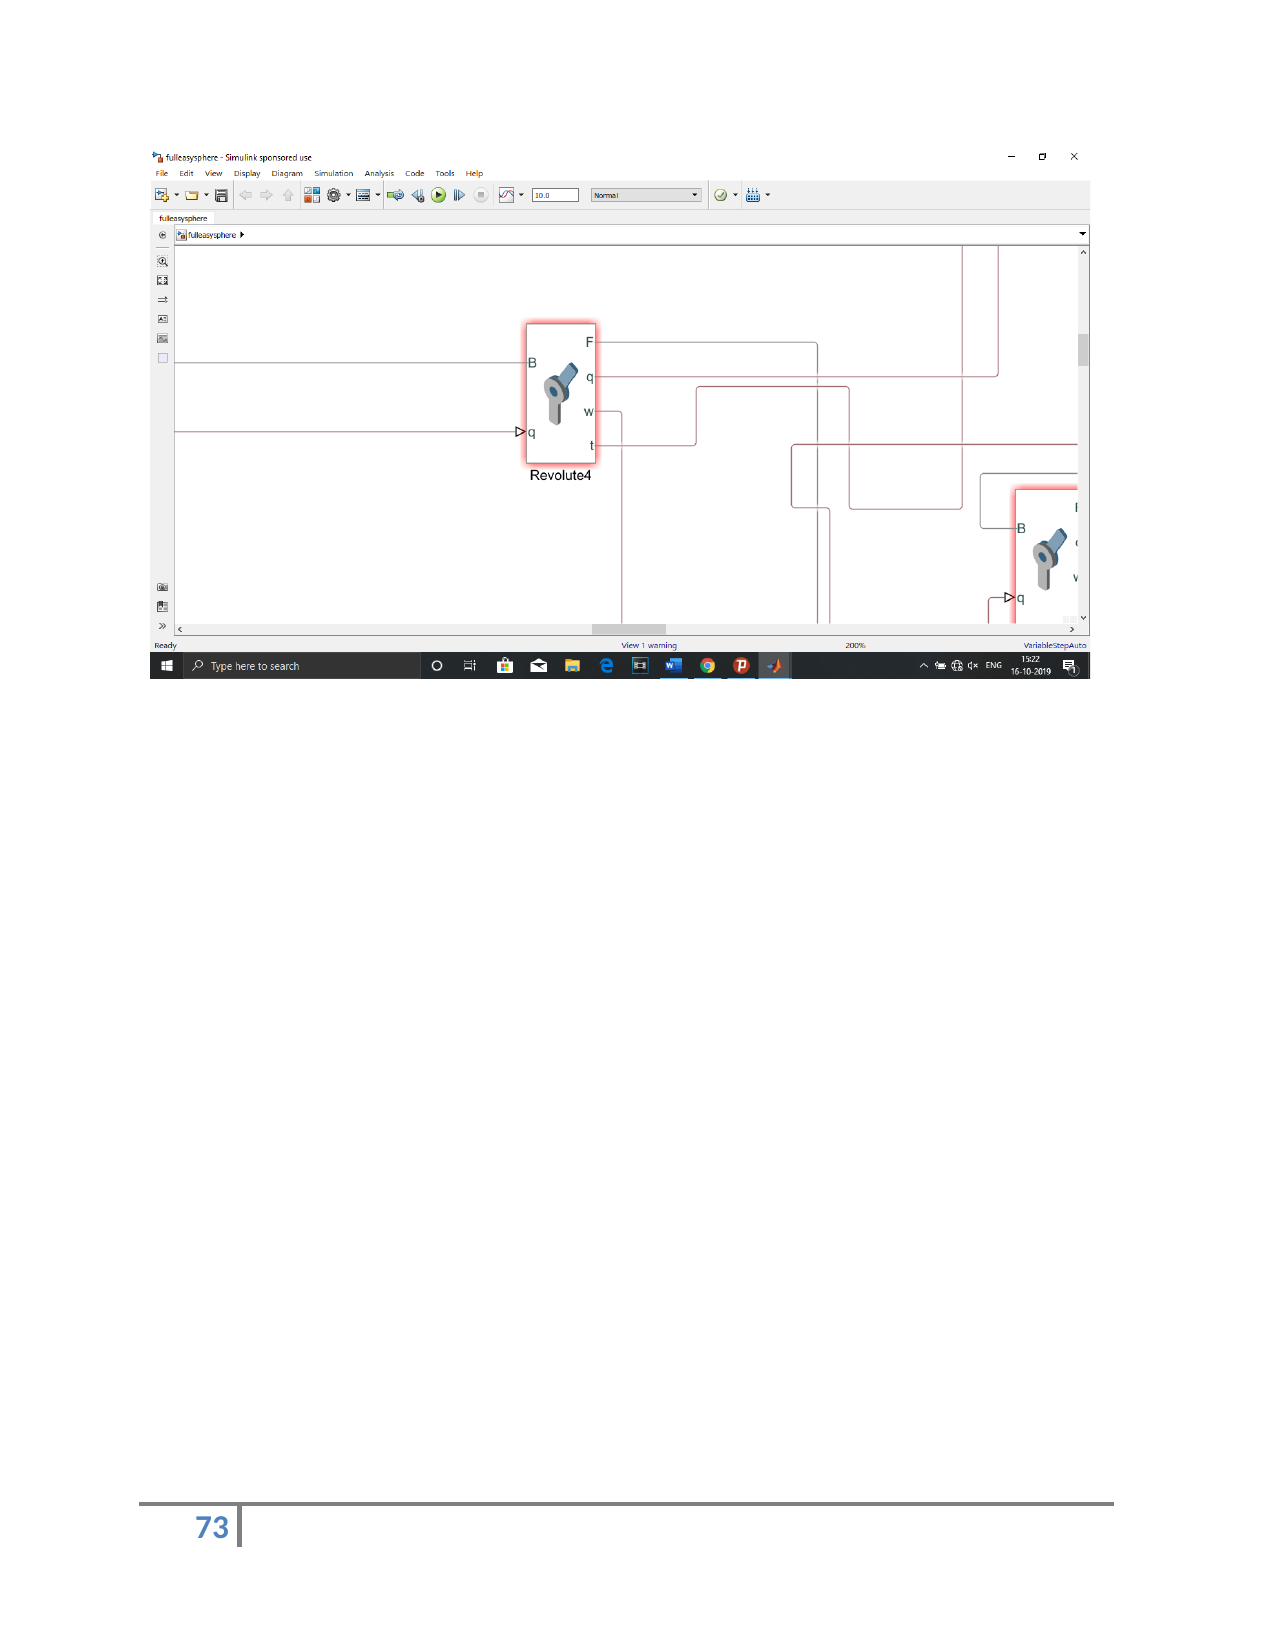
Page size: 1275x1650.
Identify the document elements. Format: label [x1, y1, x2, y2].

picture [150, 150, 1091, 679]
